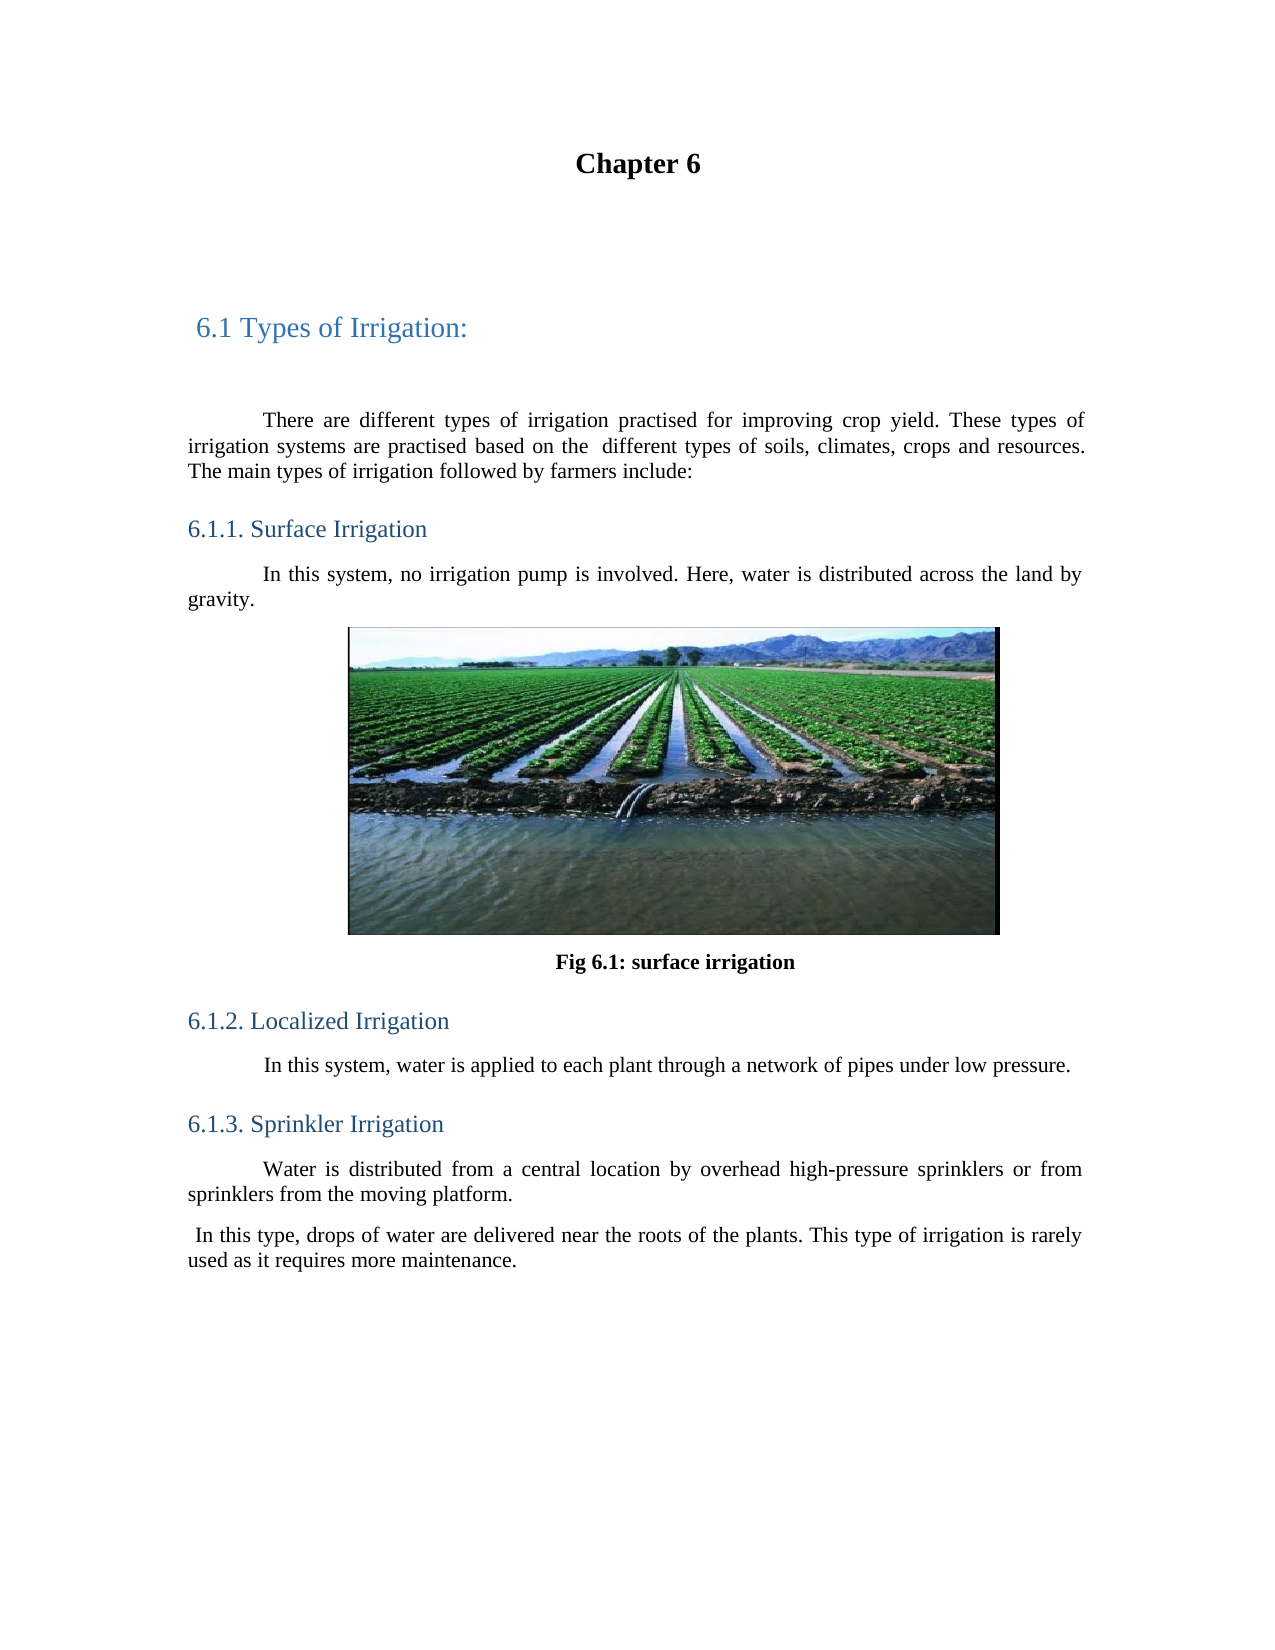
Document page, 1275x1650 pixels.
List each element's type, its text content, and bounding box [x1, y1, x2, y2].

text Water is distributed from a central location by overhead high-pressure sprinklers or from sprinklers from the moving platform. [188, 1156, 1146, 1206]
subtitle Sprinkler Irrigation [188, 1109, 1146, 1138]
subtitle Surface Irrigation [188, 514, 1146, 543]
text In this type, drops of water are delivered near the roots of the plants. This type of irrigation is rarely used as it requires more maintenance. [188, 1222, 1116, 1272]
text gravity. [188, 586, 1146, 612]
text In this system, water is applied to each plant through a network of pipes under low pressure. [264, 1052, 1146, 1078]
text In this system, no irrigation pump is involved. Here, water is distributed across the land by [263, 561, 1146, 586]
subtitle Types of Irrigation: [196, 310, 1146, 344]
text There are different types of irrigation practised for improving crop yield. These types of irrigation systems are practised based on the different types of soils, climates, crops and resources. The main types of irrigation followed by farmers include: [188, 407, 1086, 483]
subtitle Chapter 6 [161, 147, 1115, 180]
picture [347, 627, 1000, 935]
subtitle Localized Irrigation [188, 1006, 1146, 1034]
